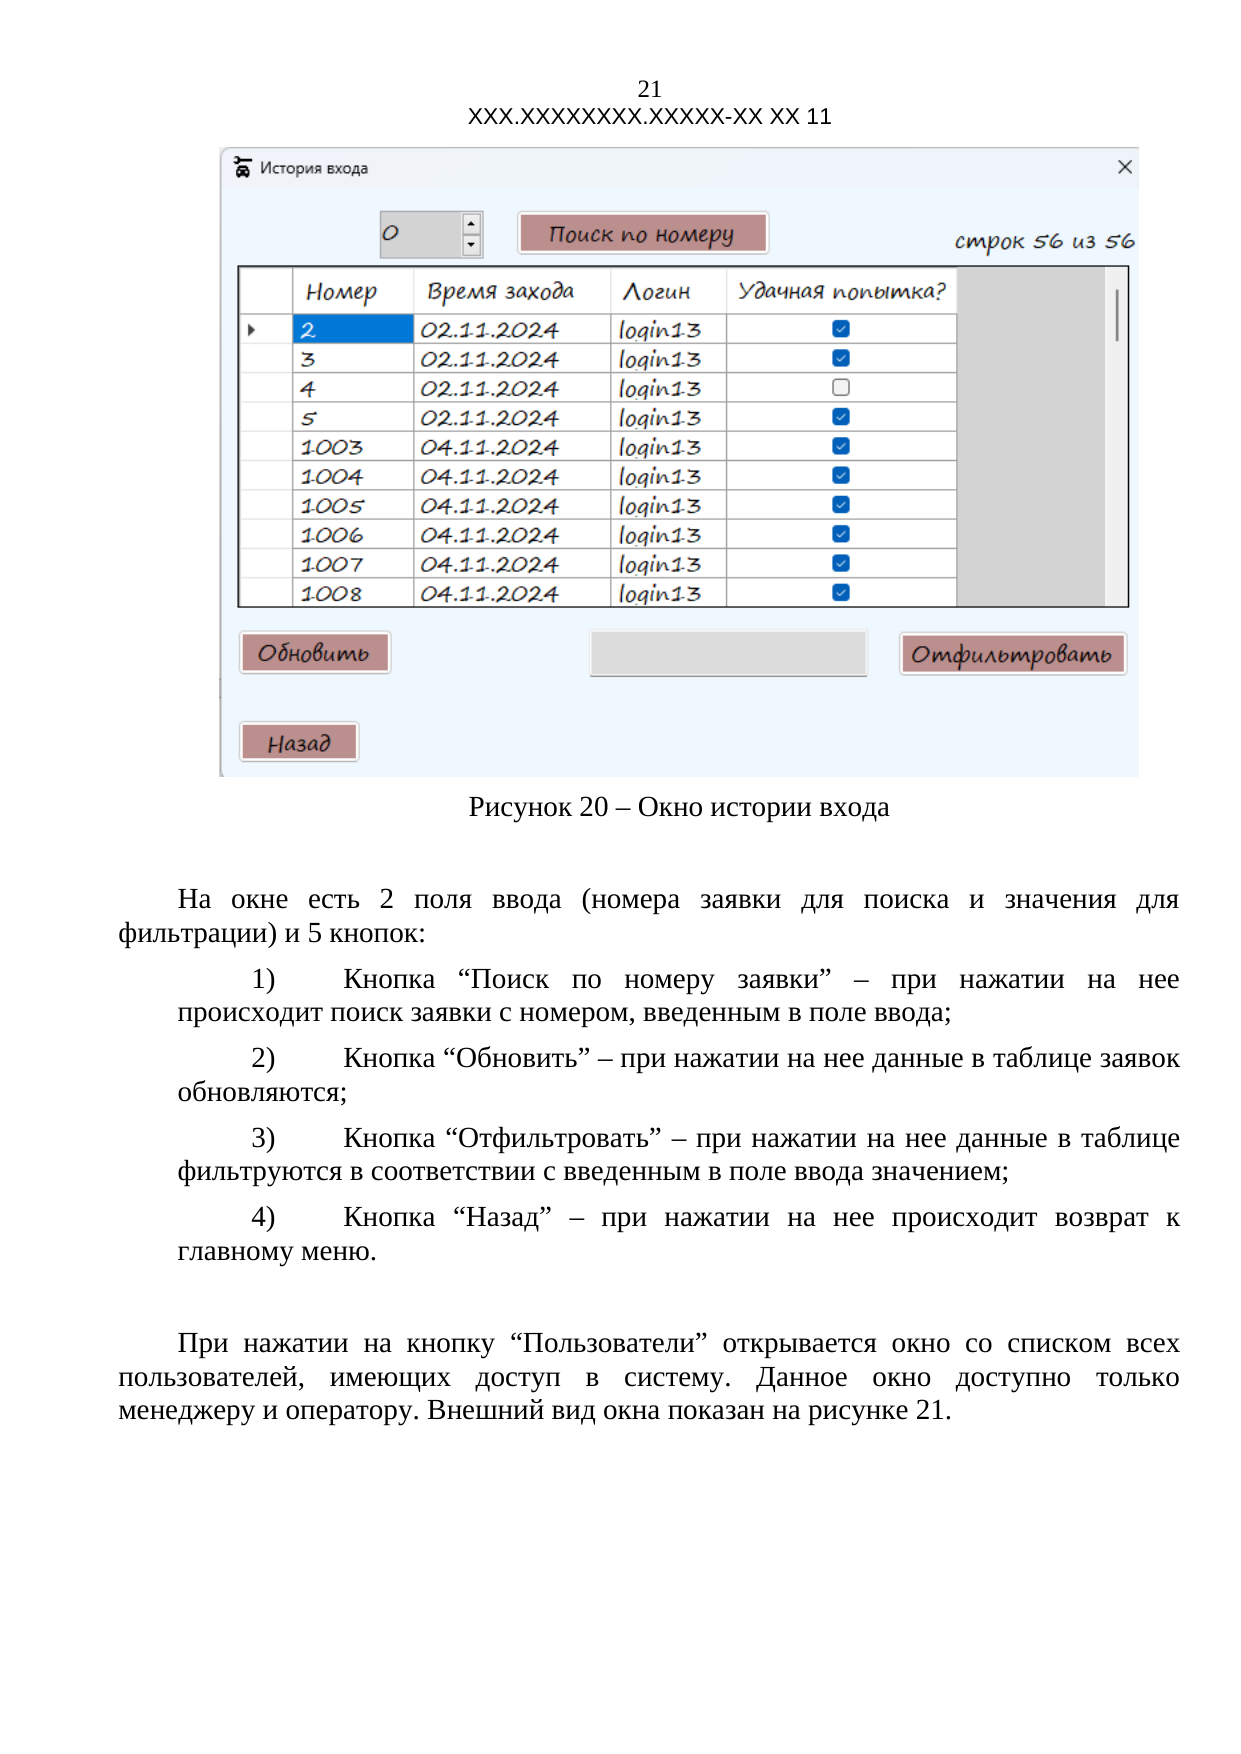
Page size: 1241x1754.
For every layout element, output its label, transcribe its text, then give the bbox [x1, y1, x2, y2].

list Кнопка “Отфильтровать” – при нажатии на нее данные в таблице фильтруются в соответствии с введенным в поле ввода значением; [177, 1120, 1181, 1187]
text На окне есть 2 поля ввода (номера заявки для поиска и значения для фильтрации) и 5 кнопок: [118, 881, 1181, 948]
text Рисунок 20 – Окно истории входа [118, 789, 1181, 823]
list Кнопка “Обновить” – при нажатии на нее данные в таблице заявок обновляются; [177, 1040, 1181, 1107]
list Кнопка “Назад” – при нажатии на нее происходит возврат к главному меню. [177, 1199, 1181, 1267]
list Кнопка “Поиск по номеру заявки” – при нажатии на нее происходит поиск заявки с номером, введенным в поле ввода; [177, 961, 1181, 1028]
text При нажатии на кнопку “Пользователи” открывается окно со списком всех пользователей, имеющих доступ в систему. Данное окно доступно только менеджеру и оператору. Внешний вид окна показан на рисунке 21. [118, 1325, 1181, 1426]
picture [219, 147, 1140, 777]
